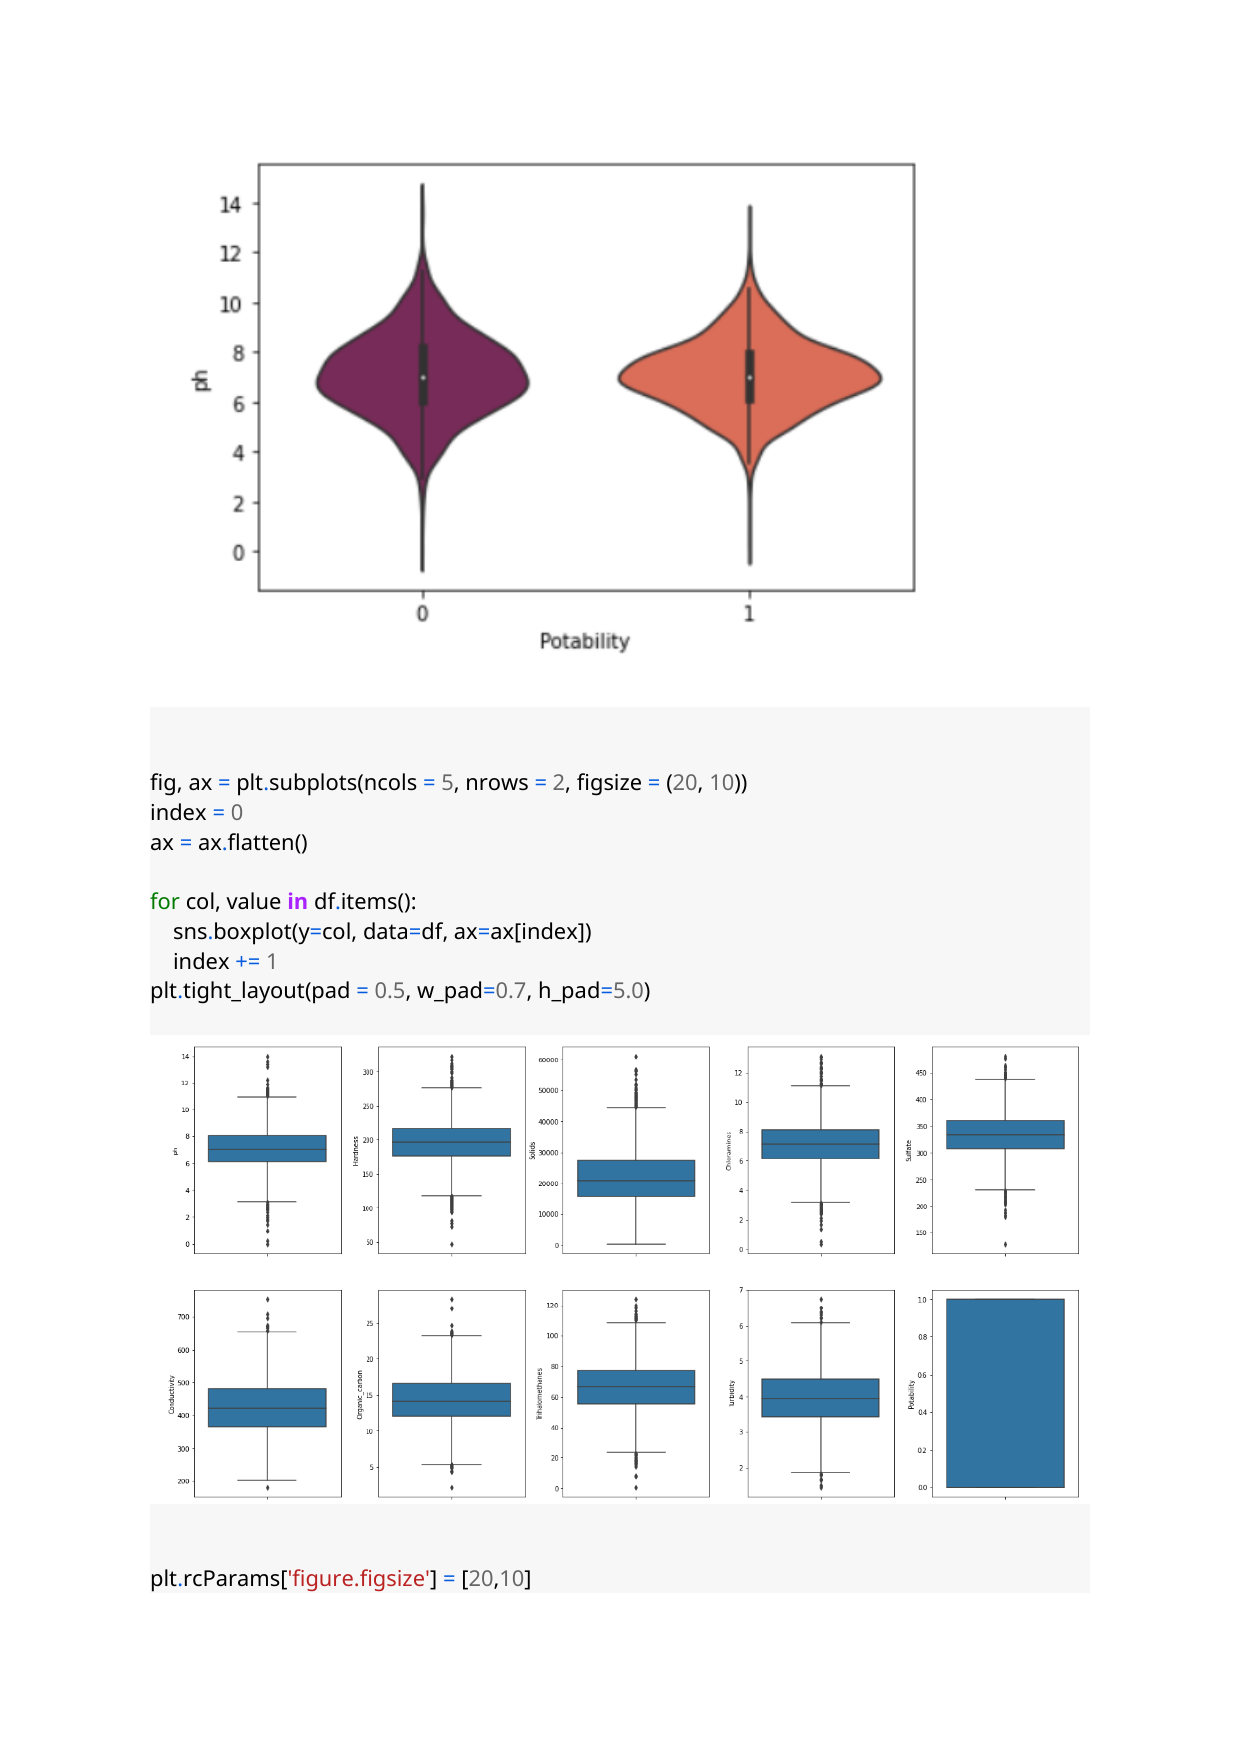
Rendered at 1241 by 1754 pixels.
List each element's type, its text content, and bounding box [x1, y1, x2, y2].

text index = 0 [150, 797, 1090, 827]
picture [150, 1035, 1091, 1504]
text plt.rcParams['figure.figsize'] = [20,10] [150, 1563, 1090, 1593]
text index += 1 [150, 946, 1090, 976]
text for col, value in df.items(): [150, 886, 1090, 916]
text ax = ax.flatten() [150, 827, 1090, 856]
picture [150, 150, 1008, 666]
text fig, ax = plt.subplots(ncols = 5, nrows = 2, figsize = (20, 10)) [150, 767, 1090, 797]
text sns.boxplot(y=col, data=df, ax=ax[index]) [150, 916, 1090, 946]
text plt.tight_layout(pad = 0.5, w_pad=0.7, h_pad=5.0) [150, 976, 1090, 1005]
